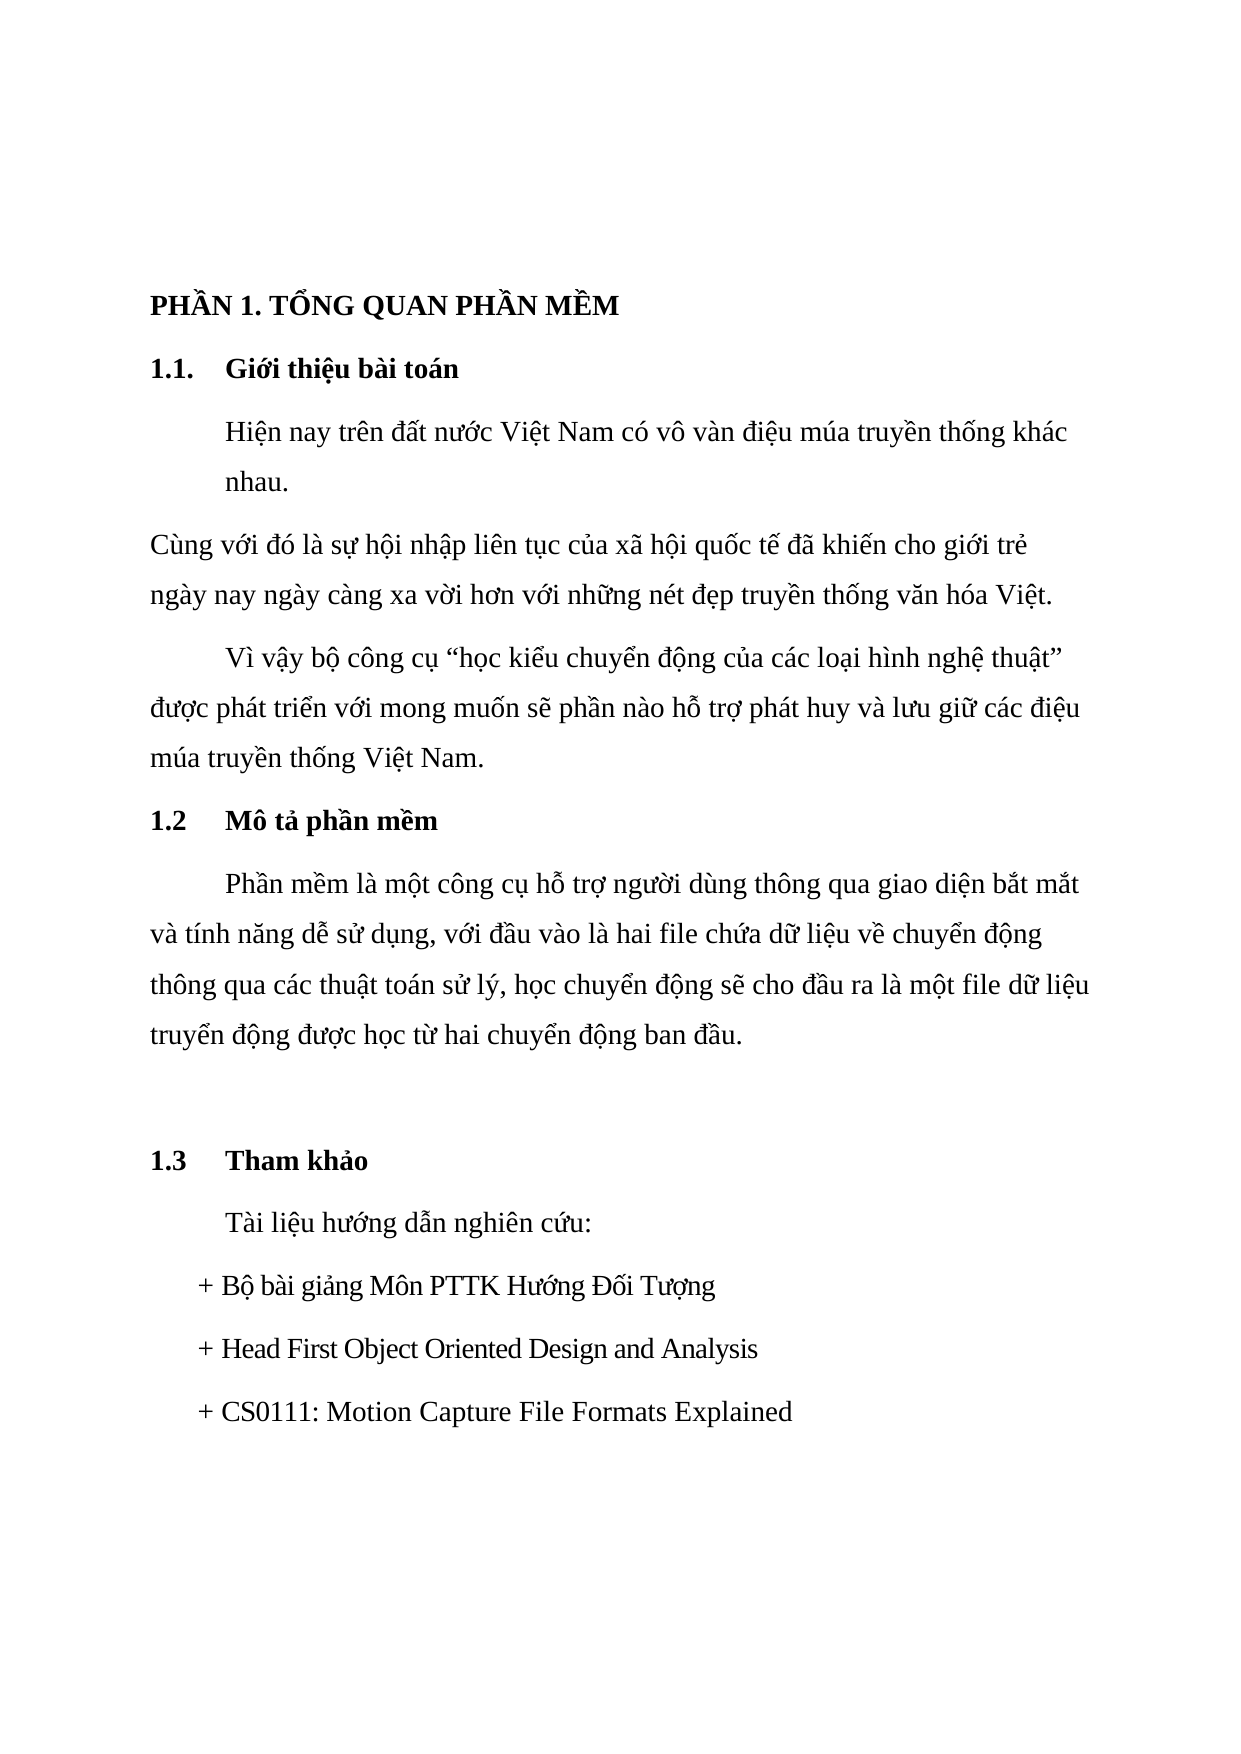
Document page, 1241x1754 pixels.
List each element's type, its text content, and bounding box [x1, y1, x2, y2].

text Hiện nay trên đất nước Việt Nam có vô vàn điệu múa truyền thống khác nhau. [225, 414, 1090, 498]
list Tài liệu hướng dẫn nghiên cứu: [174, 1206, 1090, 1239]
subtitle 1.2 Mô tả phần mềm [150, 803, 1090, 837]
text Phần mềm là một công cụ hỗ trợ người dùng thông qua giao diện bắt mắt và tính năng dễ sử dụng, với đầu vào là hai file chứa dữ liệu về chuyển động thông qua các thuật toán sử lý, học chuyển động sẽ cho đầu ra là một file dữ liệu truyển động được học từ hai chuyển động ban đầu. [150, 866, 1090, 1051]
text Vì vậy bộ công cụ “học kiểu chuyển động của các loại hình nghệ thuật” được phát triển với mong muốn sẽ phần nào hỗ trợ phát huy và lưu giữ các điệu múa truyền thống Việt Nam. [150, 640, 1090, 774]
list Head First Object Oriented Design and Analysis [197, 1331, 1090, 1365]
subtitle Giới thiệu bài toán [150, 351, 1090, 384]
list CS0111: Motion Capture File Formats Explained [197, 1394, 1090, 1428]
subtitle 1.3 Tham khảo [150, 1143, 1090, 1176]
subtitle PHẦN 1. TỔNG QUAN PHẦN MỀM [150, 288, 1090, 322]
list Bộ bài giảng Môn PTTK Hướng Đối Tượng [197, 1268, 1090, 1302]
text Cùng với đó là sự hội nhập liên tục của xã hội quốc tế đã khiến cho giới trẻ ngày nay ngày càng xa vời hơn với những nét đẹp truyền thống văn hóa Việt. [150, 527, 1090, 611]
